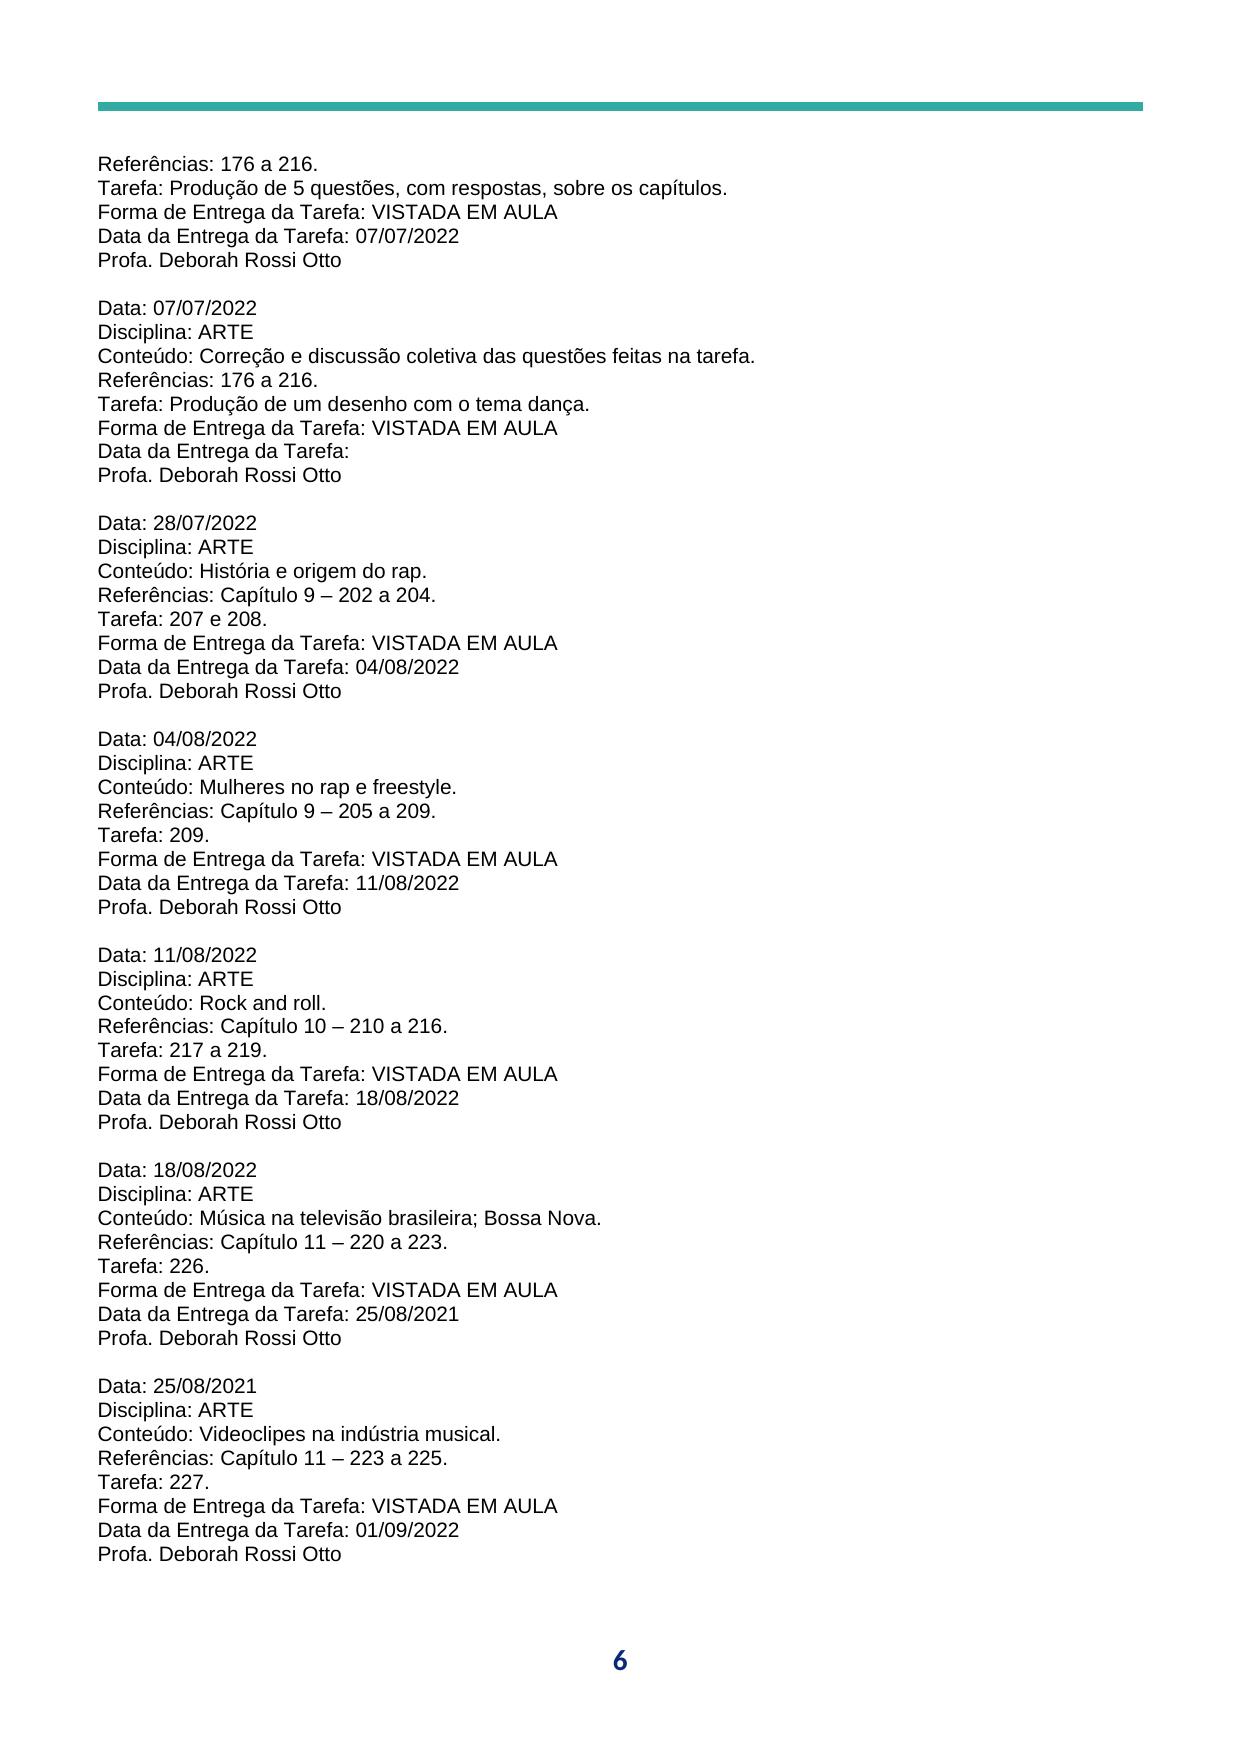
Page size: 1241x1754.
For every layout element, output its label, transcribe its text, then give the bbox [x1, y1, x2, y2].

text Referências: Capítulo 11 – 220 a 223. Tarefa: 226. Forma de Entrega da Tarefa: VISTADA EM AULA Data da Entrega da Tarefa: 25/08/2021 Profa. Deborah Rossi Otto [97, 1230, 1143, 1350]
text Data: 04/08/2022 Disciplina: ARTE Conteúdo: Mulheres no rap e freestyle. [97, 727, 1143, 799]
text Referências: Capítulo 9 – 202 a 204. Tarefa: 207 e 208. Forma de Entrega da Tarefa: VISTADA EM AULA Data da Entrega da Tarefa: 04/08/2022 Profa. Deborah Rossi Otto [97, 583, 1143, 703]
text Referências: Capítulo 10 – 210 a 216. Tarefa: 217 a 219. Forma de Entrega da Tarefa: VISTADA EM AULA Data da Entrega da Tarefa: 18/08/2022 Profa. Deborah Rossi Otto [97, 1014, 1143, 1134]
text Data: 07/07/2022 Disciplina: ARTE Conteúdo: Correção e discussão coletiva das questões feitas na tarefa. [97, 296, 1143, 367]
text Data: 11/08/2022 Disciplina: ARTE Conteúdo: Rock and roll. [97, 942, 1143, 1014]
text Referências: Capítulo 11 – 223 a 225. Tarefa: 227. Forma de Entrega da Tarefa: VISTADA EM AULA Data da Entrega da Tarefa: 01/09/2022 Profa. Deborah Rossi Otto [97, 1446, 1143, 1565]
text Data: 25/08/2021 Disciplina: ARTE Conteúdo: Videoclipes na indústria musical. [97, 1374, 1143, 1446]
text Referências: Capítulo 9 – 205 a 209. Tarefa: 209. Forma de Entrega da Tarefa: VISTADA EM AULA Data da Entrega da Tarefa: 11/08/2022 Profa. Deborah Rossi Otto [97, 799, 1143, 918]
text Referências: 176 a 216. Tarefa: Produção de um desenho com o tema dança. Forma de Entrega da Tarefa: VISTADA EM AULA Data da Entrega da Tarefa: Profa. Deborah Rossi Otto [97, 367, 1143, 487]
text Referências: 176 a 216. Tarefa: Produção de 5 questões, com respostas, sobre os capítulos. Forma de Entrega da Tarefa: VISTADA EM AULA Data da Entrega da Tarefa: 07/07/2022 Profa. Deborah Rossi Otto [97, 152, 1143, 272]
text Data: 28/07/2022 Disciplina: ARTE Conteúdo: História e origem do rap. [97, 511, 1143, 583]
text Data: 18/08/2022 Disciplina: ARTE Conteúdo: Música na televisão brasileira; Bossa Nova. [97, 1158, 1143, 1230]
